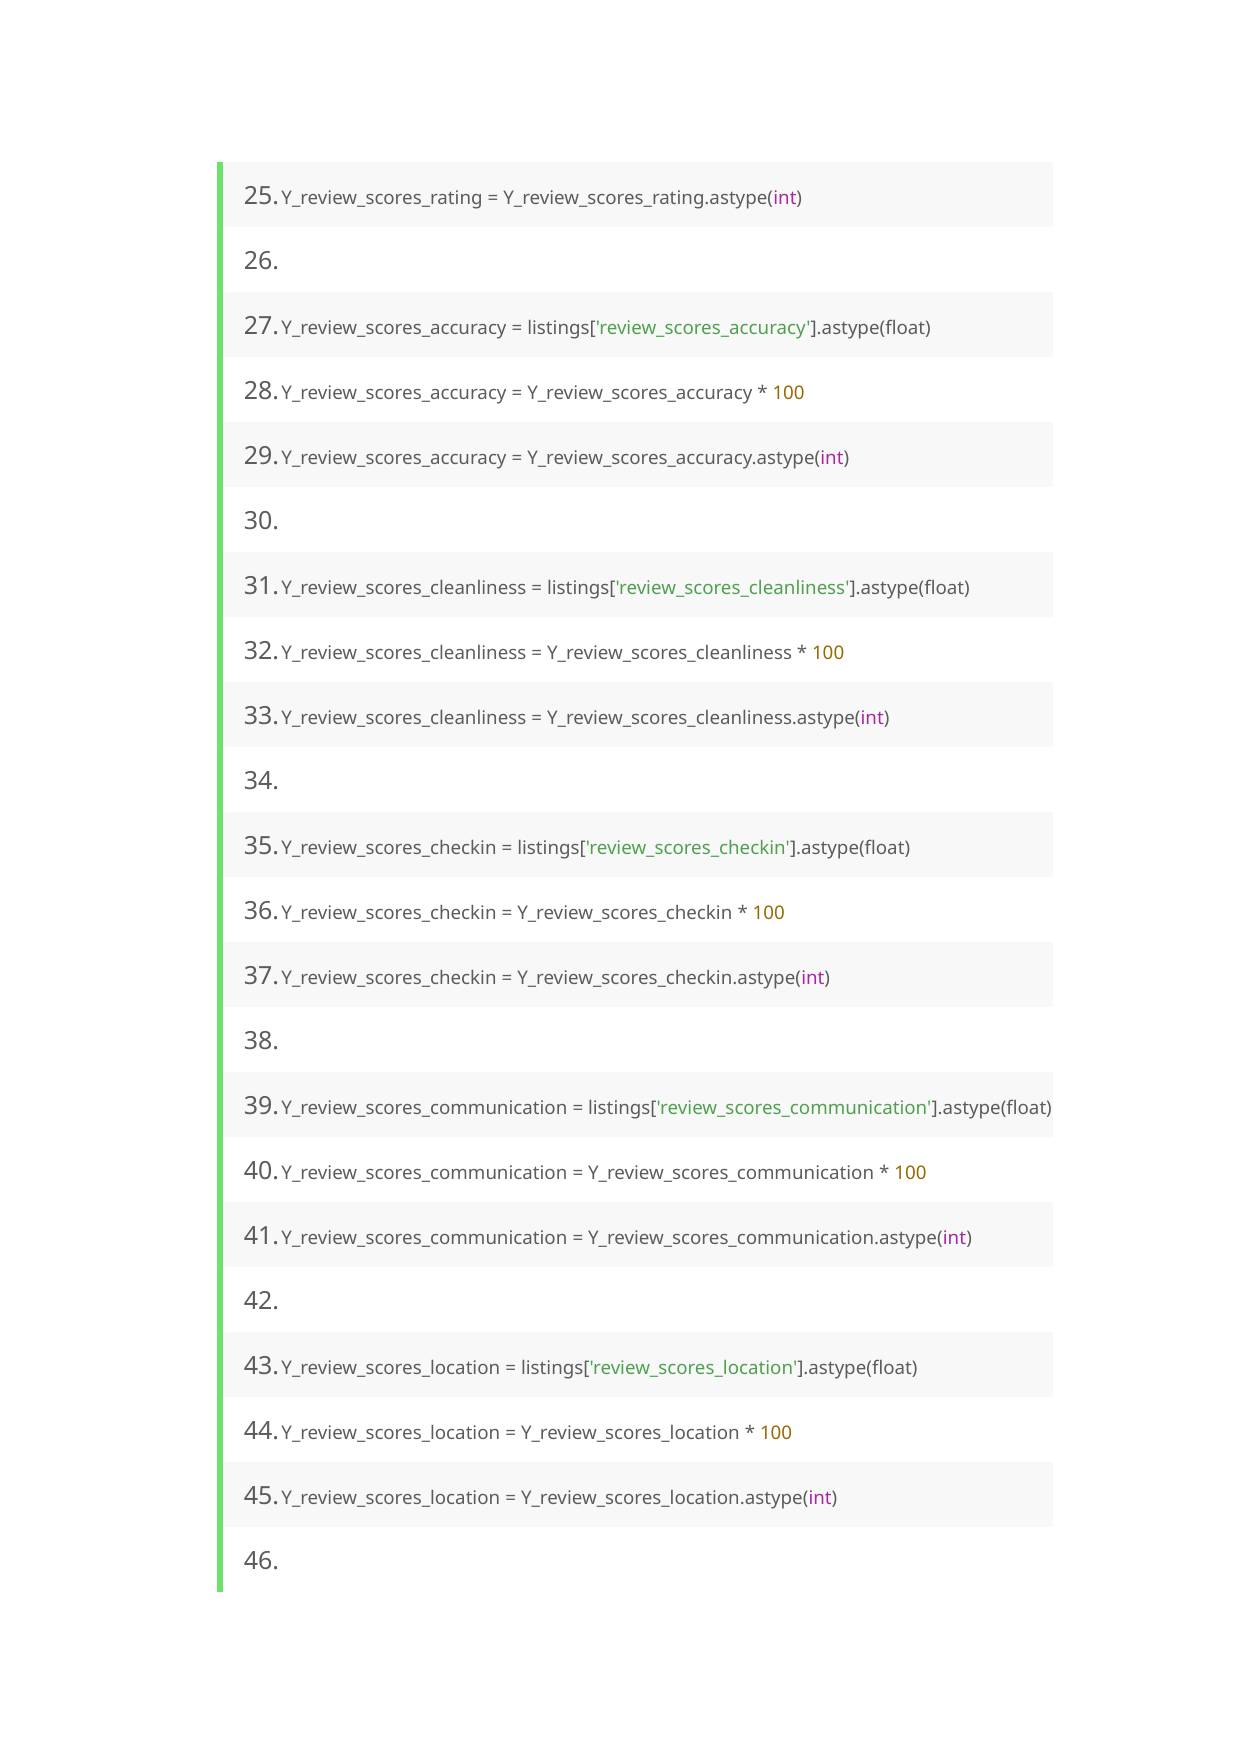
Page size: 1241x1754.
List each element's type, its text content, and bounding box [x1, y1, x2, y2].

list Y_review_scores_accuracy = Y_review_scores_accuracy.astype(int) [223, 422, 1053, 487]
list Y_review_scores_cleanliness = Y_review_scores_cleanliness.astype(int) [223, 682, 1053, 747]
list Y_review_scores_accuracy = Y_review_scores_accuracy * 100 [223, 357, 1053, 422]
list Y_review_scores_checkin = Y_review_scores_checkin.astype(int) [223, 942, 1053, 1007]
list Y_review_scores_communication = Y_review_scores_communication.astype(int) [223, 1202, 1053, 1267]
list Y_review_scores_location = Y_review_scores_location * 100 [223, 1397, 1053, 1462]
list Y_review_scores_cleanliness = listings['review_scores_cleanliness'].astype(float) [223, 552, 1053, 617]
list Y_review_scores_communication = Y_review_scores_communication * 100 [223, 1137, 1053, 1202]
list Y_review_scores_rating = Y_review_scores_rating.astype(int) [223, 162, 1053, 227]
list Y_review_scores_cleanliness = Y_review_scores_cleanliness * 100 [223, 617, 1053, 682]
list Y_review_scores_communication = listings['review_scores_communication'].astype(float) [223, 1072, 1053, 1137]
list Y_review_scores_location = Y_review_scores_location.astype(int) [223, 1462, 1053, 1527]
list Y_review_scores_location = listings['review_scores_location'].astype(float) [223, 1332, 1053, 1397]
list Y_review_scores_checkin = Y_review_scores_checkin * 100 [223, 877, 1053, 942]
list Y_review_scores_accuracy = listings['review_scores_accuracy'].astype(float) [223, 292, 1053, 357]
list Y_review_scores_checkin = listings['review_scores_checkin'].astype(float) [223, 812, 1053, 877]
